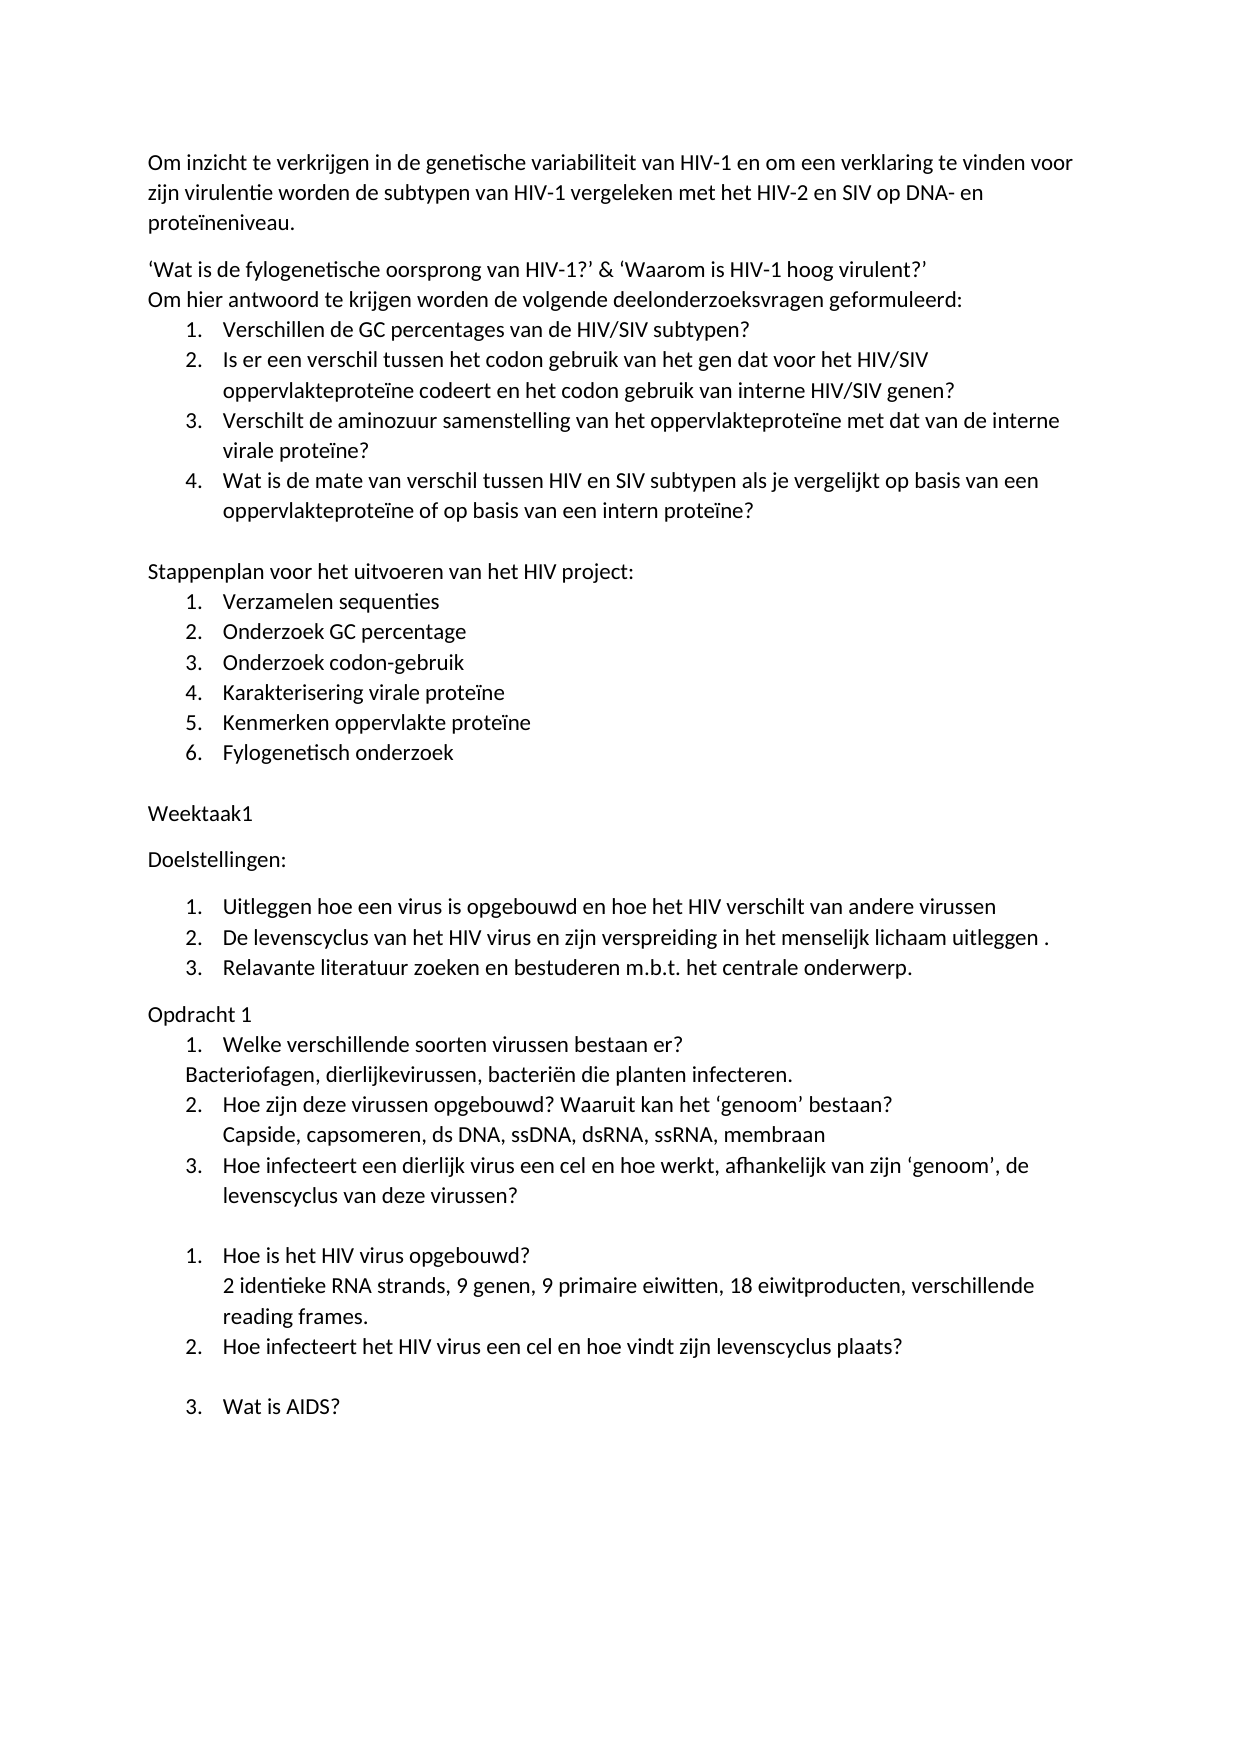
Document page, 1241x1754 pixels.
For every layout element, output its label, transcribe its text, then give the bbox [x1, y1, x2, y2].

list Is er een verschil tussen het codon gebruik van het gen dat voor het HIV/SIV oppervlakteproteïne codeert en het codon gebruik van interne HIV/SIV genen? [185, 346, 1093, 404]
list Verschillen de GC percentages van de HIV/SIV subtypen? [185, 315, 1093, 343]
list Karakterisering virale proteïne [185, 678, 1093, 706]
list Uitleggen hoe een virus is opgebouwd en hoe het HIV verschilt van andere virussen [185, 892, 1093, 920]
text Om inzicht te verkrijgen in de genetische variabiliteit van HIV-1 en om een verklaring te vinden voor zijn virulentie worden de subtypen van HIV-1 vergeleken met het HIV-2 en SIV op DNA- en proteïneniveau. [148, 148, 1093, 236]
text Stappenplan voor het uitvoeren van het HIV project: [148, 557, 1093, 585]
list De levenscyclus van het HIV virus en zijn verspreiding in het menselijk lichaam uitleggen . [185, 923, 1093, 951]
list Kenmerken oppervlakte proteïne [185, 708, 1093, 736]
list Verzamelen sequenties [185, 587, 1093, 615]
list 2 identieke RNA strands, 9 genen, 9 primaire eiwitten, 18 eiwitproducten, verschillende reading frames. [223, 1272, 1093, 1330]
list Hoe is het HIV virus opgebouwd? [185, 1241, 1093, 1269]
list Onderzoek GC percentage [185, 617, 1093, 645]
text Bacteriofagen, dierlijkevirussen, bacteriën die planten infecteren. [185, 1060, 1093, 1088]
list Fylogenetisch onderzoek [185, 738, 1093, 766]
list Hoe zijn deze virussen opgebouwd? Waaruit kan het ‘genoom’ bestaan? [185, 1090, 1093, 1118]
text Doelstellingen: [148, 846, 1093, 873]
list Welke verschillende soorten virussen bestaan er? [185, 1030, 1093, 1058]
list Wat is AIDS? [185, 1392, 1093, 1420]
text ‘Wat is de fylogenetische oorsprong van HIV-1?’ & ‘Waarom is HIV-1 hoog virulent?’ [148, 255, 1093, 283]
list Capside, capsomeren, ds DNA, ssDNA, dsRNA, ssRNA, membraan [223, 1121, 1093, 1148]
text Weektaak1 [148, 799, 1093, 827]
list Hoe infecteert het HIV virus een cel en hoe vindt zijn levenscyclus plaats? [185, 1332, 1093, 1360]
list Verschilt de aminozuur samenstelling van het oppervlakteproteïne met dat van de interne virale proteïne? [185, 406, 1093, 464]
list Wat is de mate van verschil tussen HIV en SIV subtypen als je vergelijkt op basis van een oppervlakteproteïne of op basis van een intern proteïne? [185, 466, 1093, 524]
text Om hier antwoord te krijgen worden de volgende deelonderzoeksvragen geformuleerd: [148, 285, 1093, 313]
text Opdracht 1 [148, 1000, 1093, 1028]
list Onderzoek codon-gebruik [185, 648, 1093, 676]
list Relavante literatuur zoeken en bestuderen m.b.t. het centrale onderwerp. [185, 953, 1093, 981]
list Hoe infecteert een dierlijk virus een cel en hoe werkt, afhankelijk van zijn ‘genoom’, de levenscyclus van deze virussen? [185, 1151, 1093, 1209]
